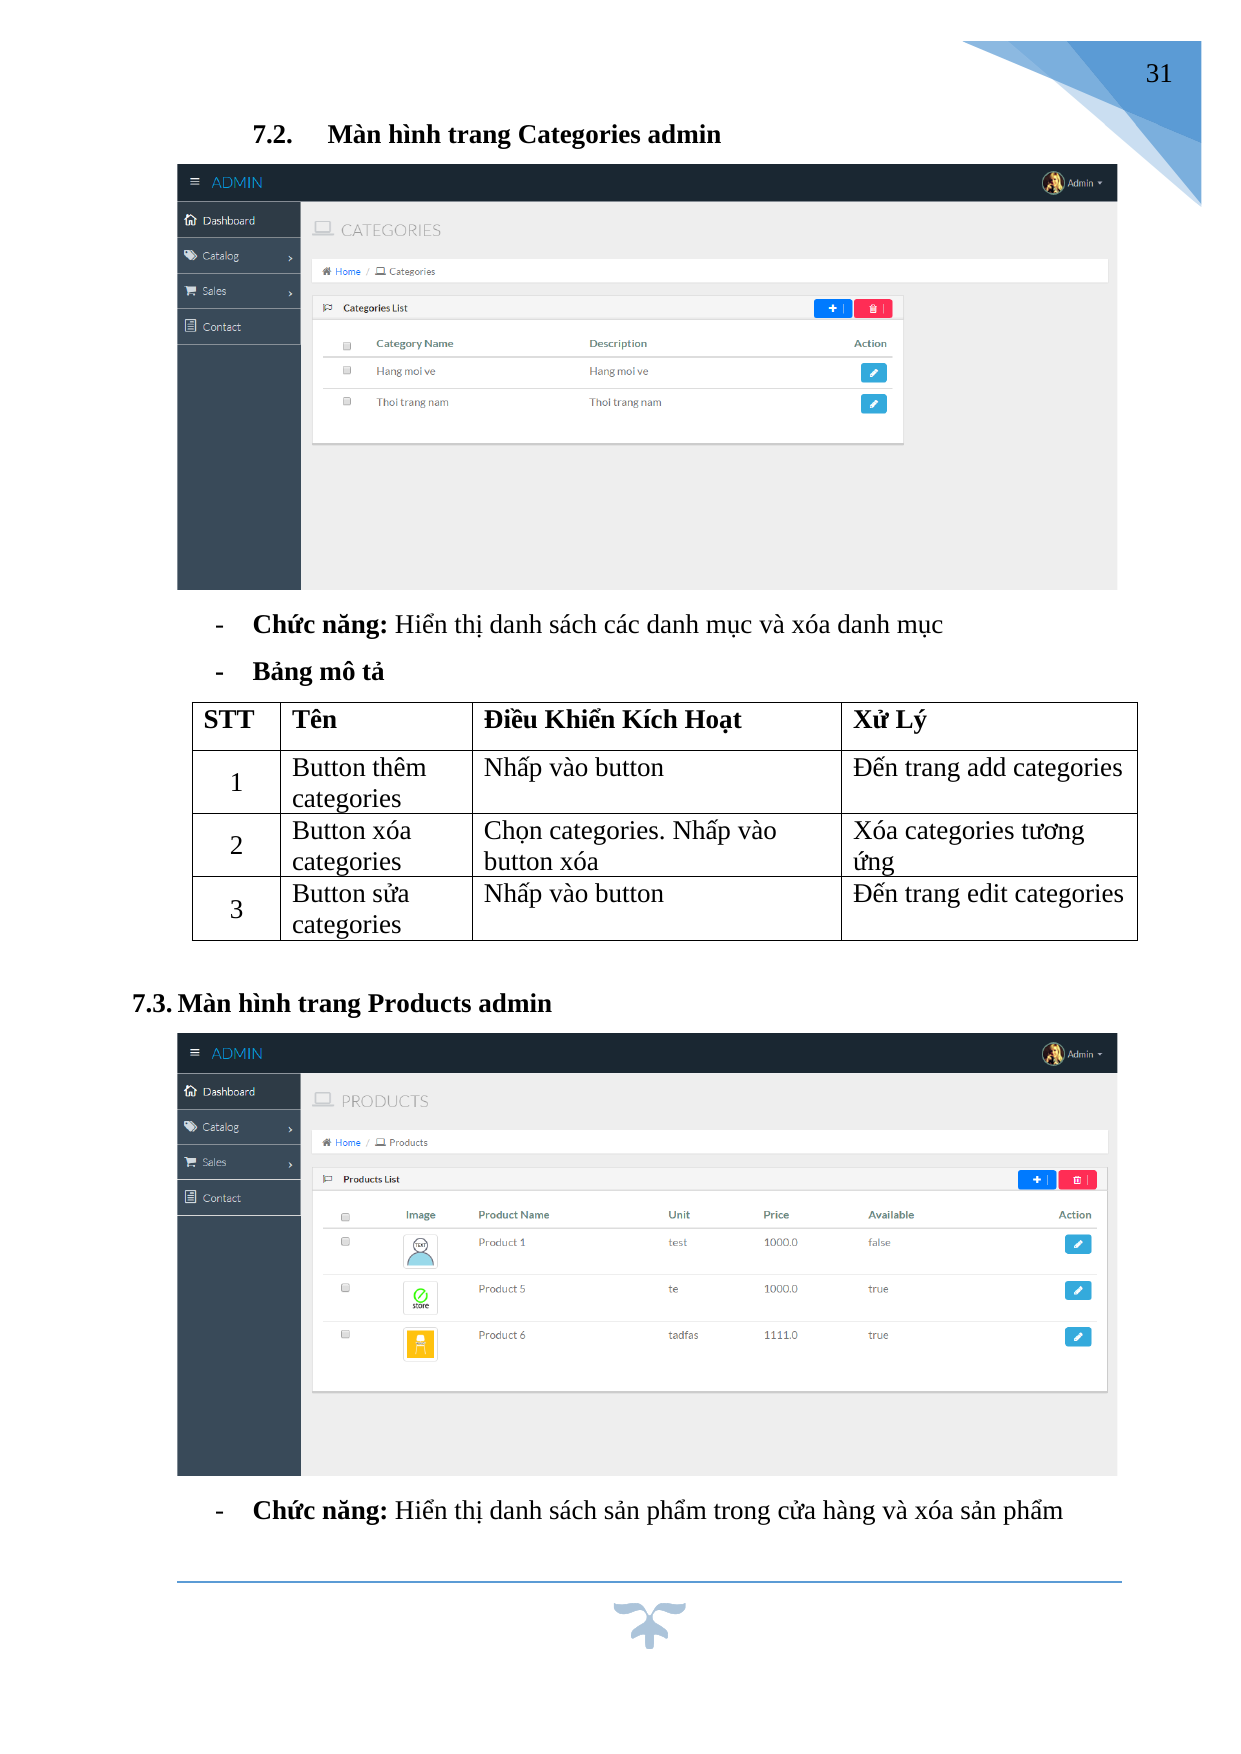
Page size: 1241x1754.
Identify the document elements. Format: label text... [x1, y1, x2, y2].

table_cell Đến trang edit categories [842, 877, 1137, 939]
table_cell Chọn categories. Nhấp vào button xóa [473, 814, 841, 876]
table_header Điều Khiển Kích Hoạt [473, 703, 841, 749]
subtitle Màn hình trang Products admin [132, 987, 1122, 1018]
picture [177, 41, 1202, 590]
table_cell 1 [193, 751, 280, 813]
picture [177, 1033, 1118, 1476]
table_cell Xóa categories tương ứng [842, 814, 1137, 876]
table_cell Button xóa categories [281, 814, 472, 876]
table_header STT [193, 703, 280, 749]
table_header Xử Lý [842, 703, 1137, 749]
table_cell 2 [193, 814, 280, 876]
table_cell Button sửa categories [281, 877, 472, 939]
table_cell 3 [193, 877, 280, 939]
list Bảng mô tả [215, 655, 1122, 686]
table_cell Nhấp vào button [473, 751, 841, 813]
table_cell Nhấp vào button [473, 877, 841, 939]
list Chức năng: Hiển thị danh sách sản phẩm trong cửa hàng và xóa sản phẩm [215, 1494, 1122, 1525]
subtitle Màn hình trang Categories admin [252, 118, 1122, 149]
table_cell Button thêm categories [281, 751, 472, 813]
table_header Tên [281, 703, 472, 749]
table_cell Đến trang add categories [842, 751, 1137, 813]
list Chức năng: Hiển thị danh sách các danh mục và xóa danh mục [215, 608, 1122, 640]
